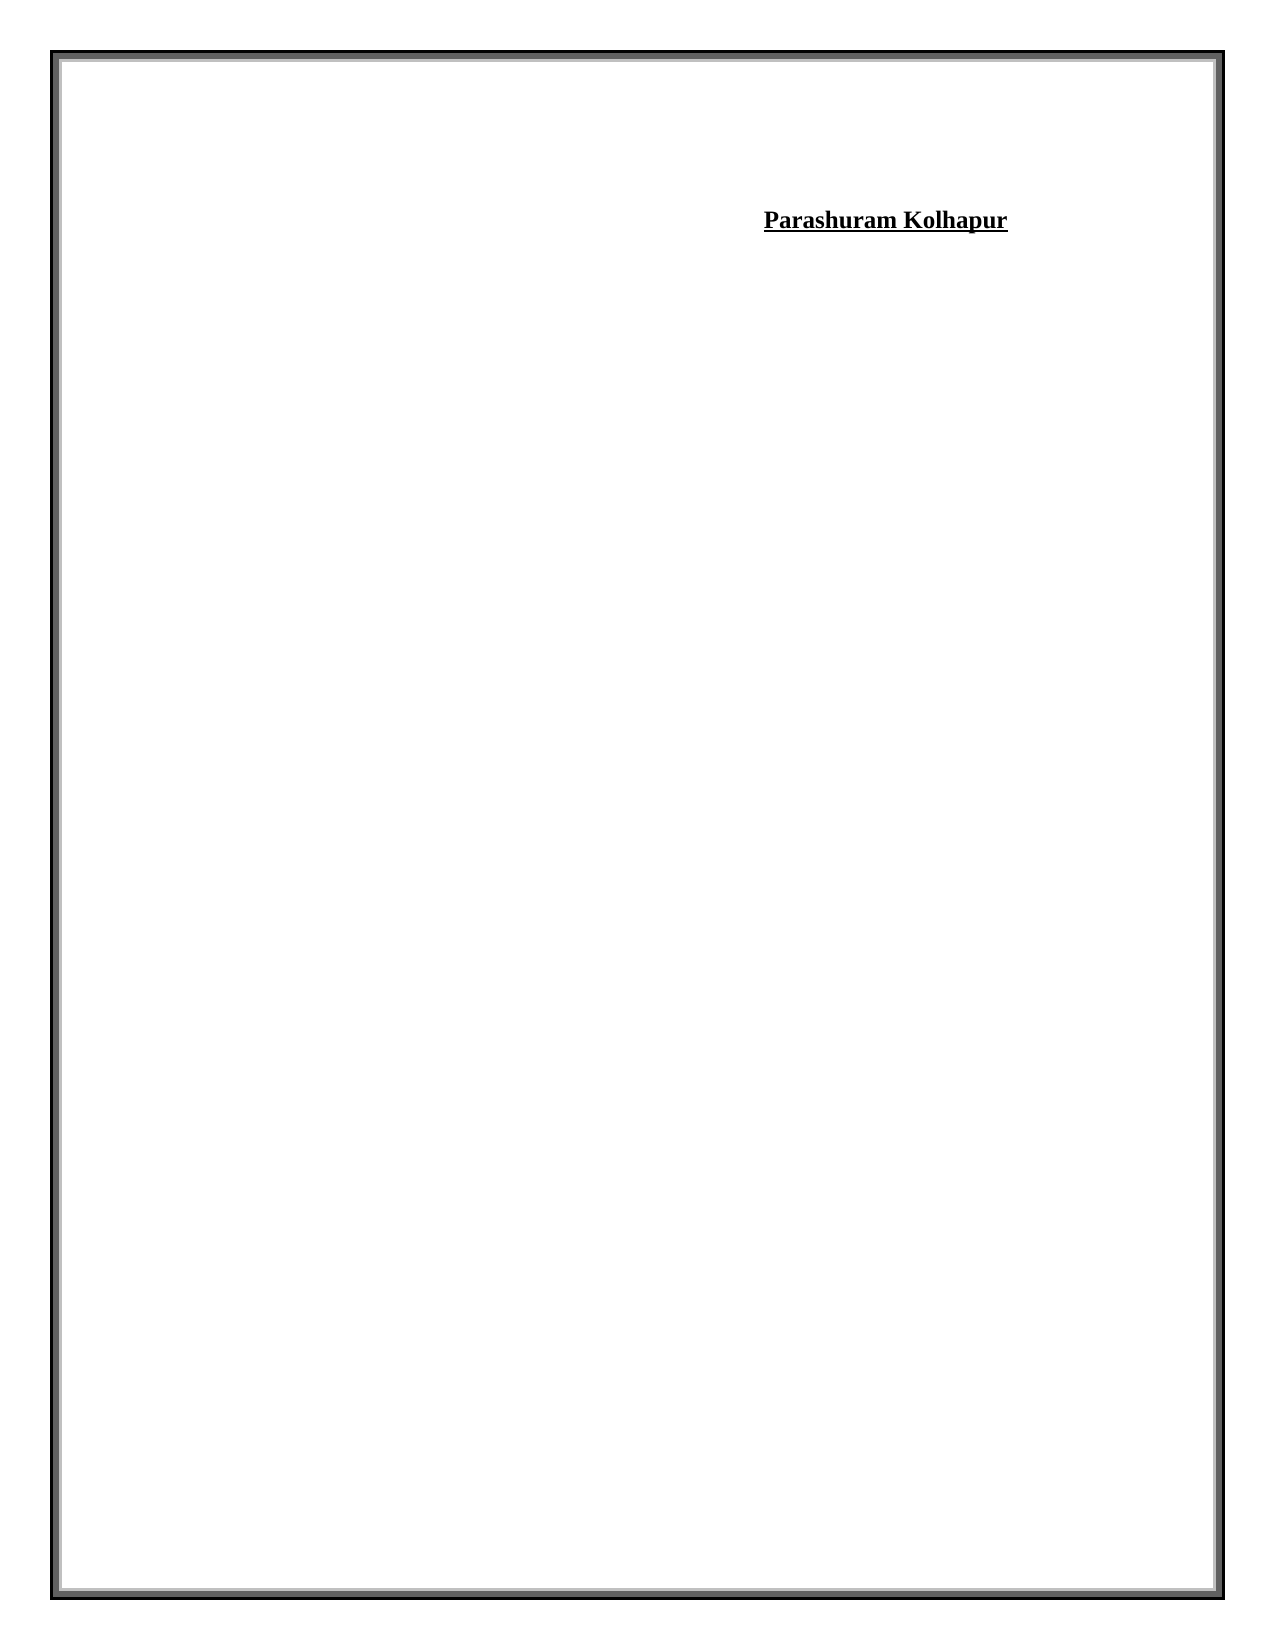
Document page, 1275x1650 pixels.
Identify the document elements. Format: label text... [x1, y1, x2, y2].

text Parashuram Kolhapur [239, 205, 1211, 234]
